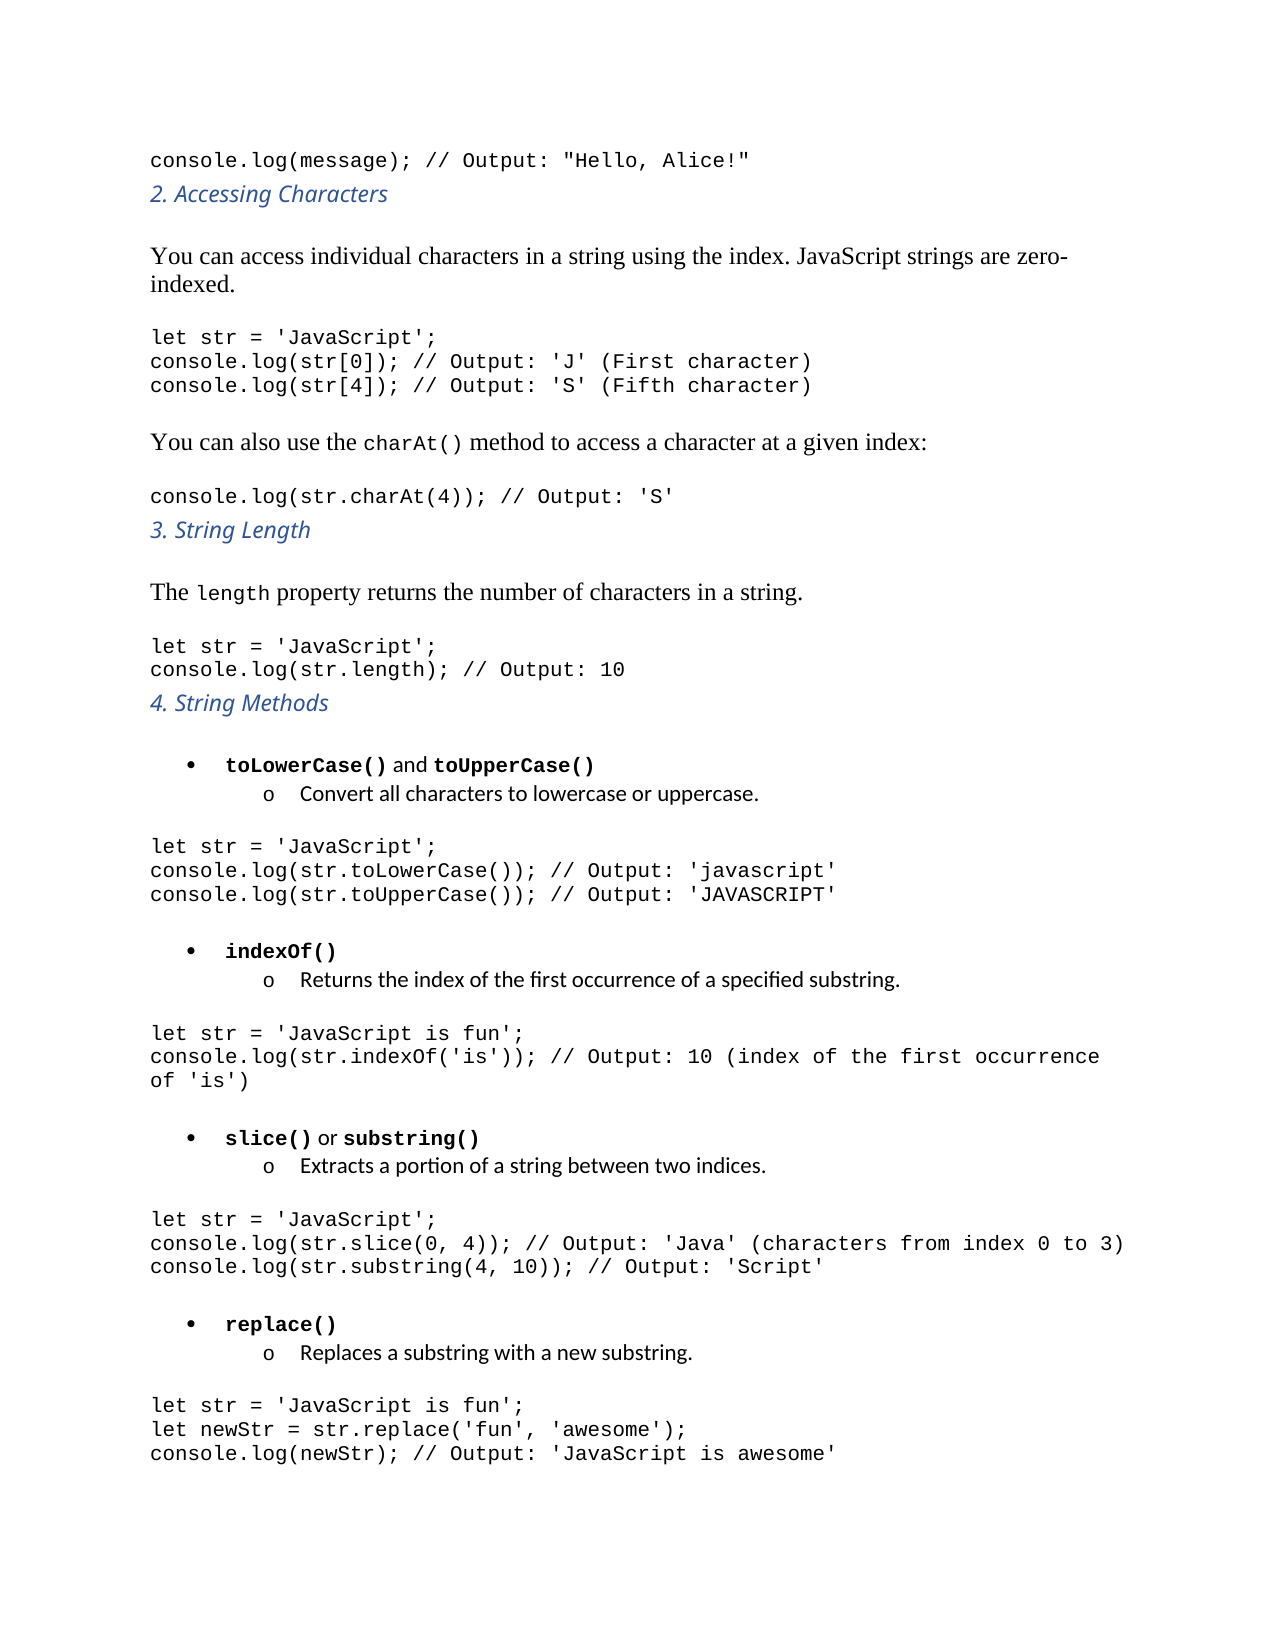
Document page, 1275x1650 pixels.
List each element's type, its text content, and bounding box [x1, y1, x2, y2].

text let newStr = str.replace('fun', 'awesome'); [150, 1419, 1125, 1443]
text console.log(str.indexOf('is')); // Output: 10 (index of the first occurrence of 'is') [150, 1046, 1125, 1094]
text console.log(str.slice(0, 4)); // Output: 'Java' (characters from index 0 to 3) [150, 1233, 1125, 1256]
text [150, 150, 1125, 174]
text let str = 'JavaScript is fun'; [150, 1023, 1125, 1046]
text You can access individual characters in a string using the index. JavaScript strings are zero-indexed. [150, 241, 1125, 298]
list Returns the index of the first occurrence of a specified substring. [262, 965, 1125, 993]
subtitle 2. Accessing Characters [150, 178, 1125, 209]
text let str = 'JavaScript'; [150, 836, 1125, 860]
text console.log(str[0]); // Output: 'J' (First character) [150, 351, 1125, 375]
subtitle 3. String Length [150, 514, 1125, 545]
text let str = 'JavaScript'; [150, 327, 1125, 351]
text let str = 'JavaScript is fun'; [150, 1395, 1125, 1419]
text The length property returns the number of characters in a string. [150, 577, 1125, 607]
text console.log(str.toLowerCase()); // Output: 'javascript' [150, 860, 1125, 884]
text let str = 'JavaScript'; [150, 636, 1125, 659]
list toLowerCase() and toUpperCase() [187, 750, 1125, 779]
list slice() or substring() [187, 1123, 1125, 1151]
text console.log(str.substring(4, 10)); // Output: 'Script' [150, 1256, 1125, 1280]
text You can also use the charAt() method to access a character at a given index: [150, 427, 1125, 457]
list Extracts a portion of a string between two indices. [262, 1151, 1125, 1180]
text console.log(str[4]); // Output: 'S' (Fifth character) [150, 375, 1125, 398]
text console.log(newStr); // Output: 'JavaScript is awesome' [150, 1443, 1125, 1466]
subtitle 4. String Methods [150, 687, 1125, 718]
text let str = 'JavaScript'; [150, 1209, 1125, 1233]
text console.log(str.charAt(4)); // Output: 'S' [150, 486, 1125, 510]
list Convert all characters to lowercase or uppercase. [262, 779, 1125, 807]
list indexOf() [187, 936, 1125, 965]
list replace() [187, 1309, 1125, 1338]
list Replaces a substring with a new substring. [262, 1338, 1125, 1366]
text console.log(str.length); // Output: 10 [150, 659, 1125, 683]
text console.log(str.toUpperCase()); // Output: 'JAVASCRIPT' [150, 884, 1125, 907]
